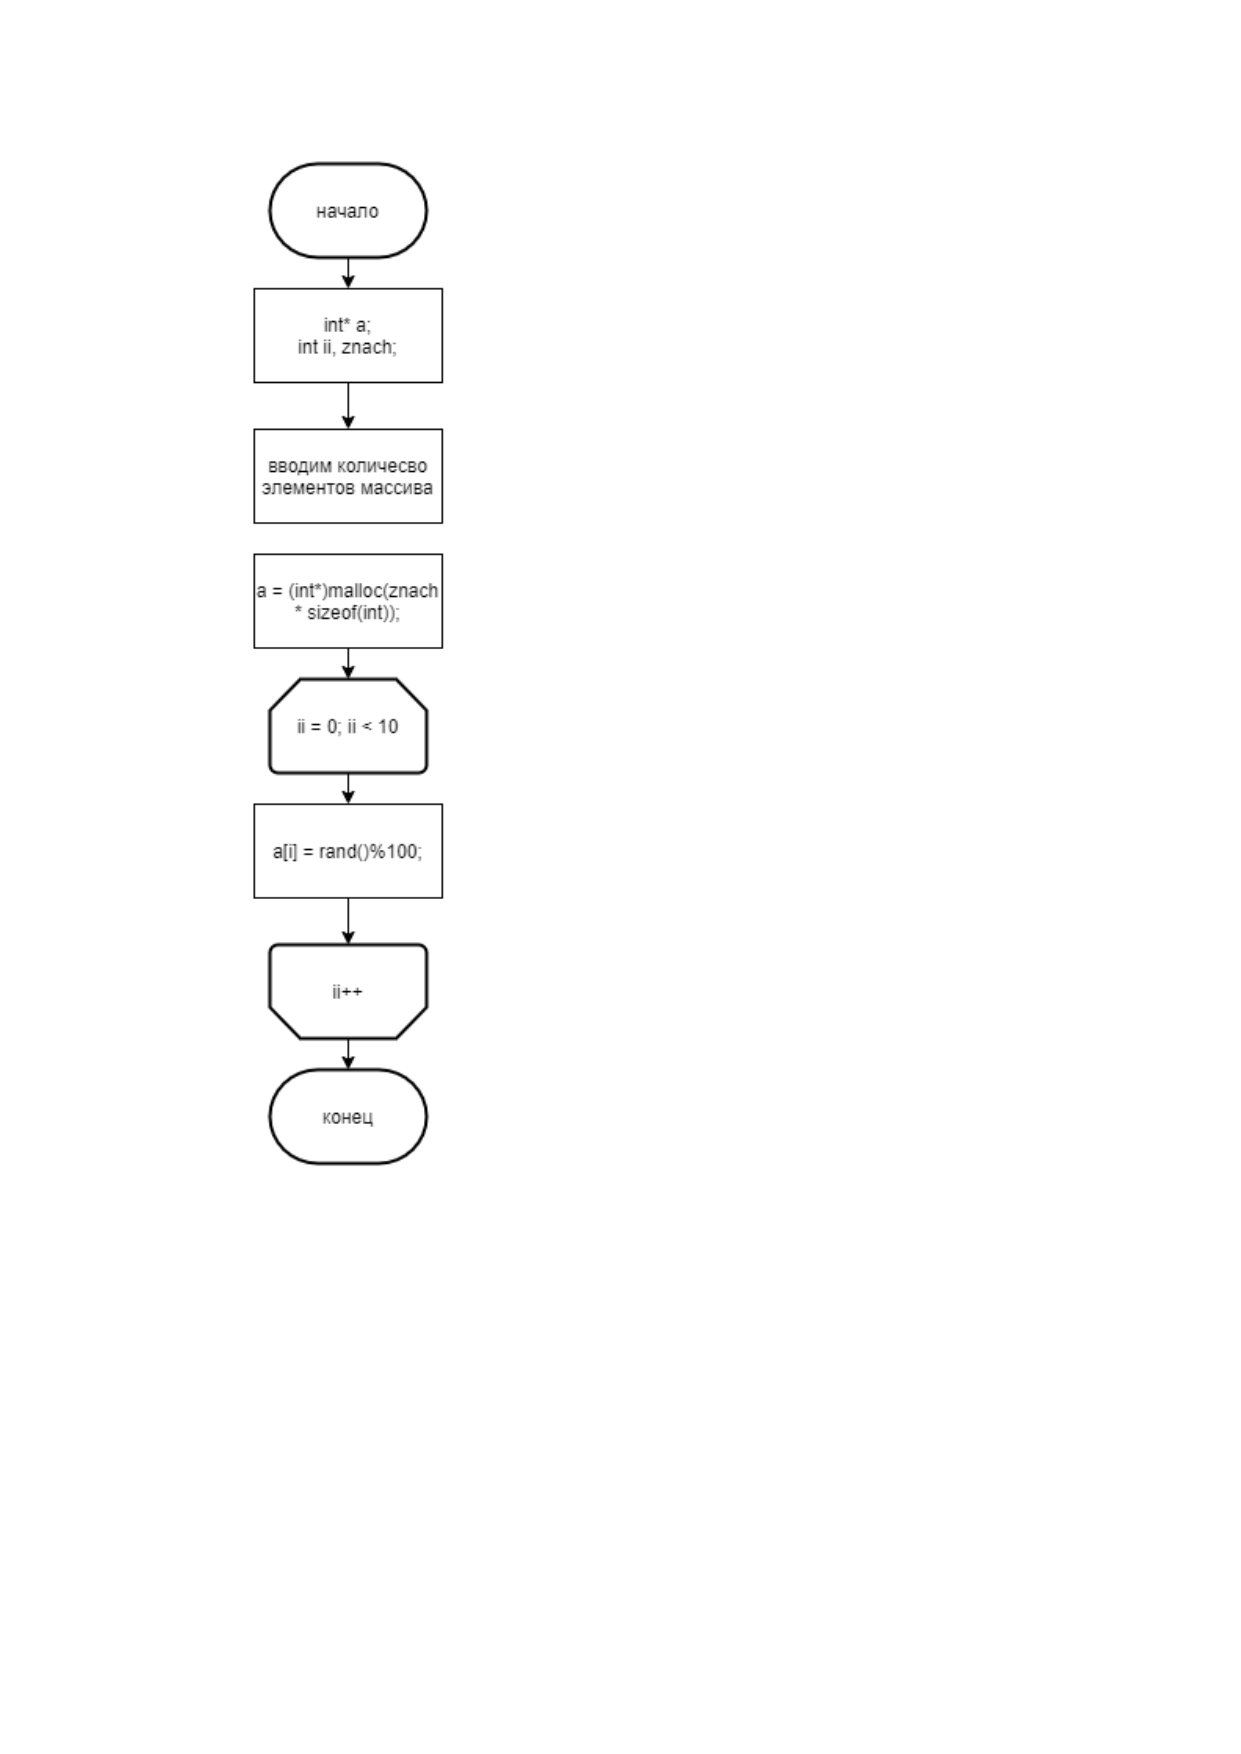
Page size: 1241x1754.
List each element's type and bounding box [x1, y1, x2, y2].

picture [177, 118, 517, 1227]
